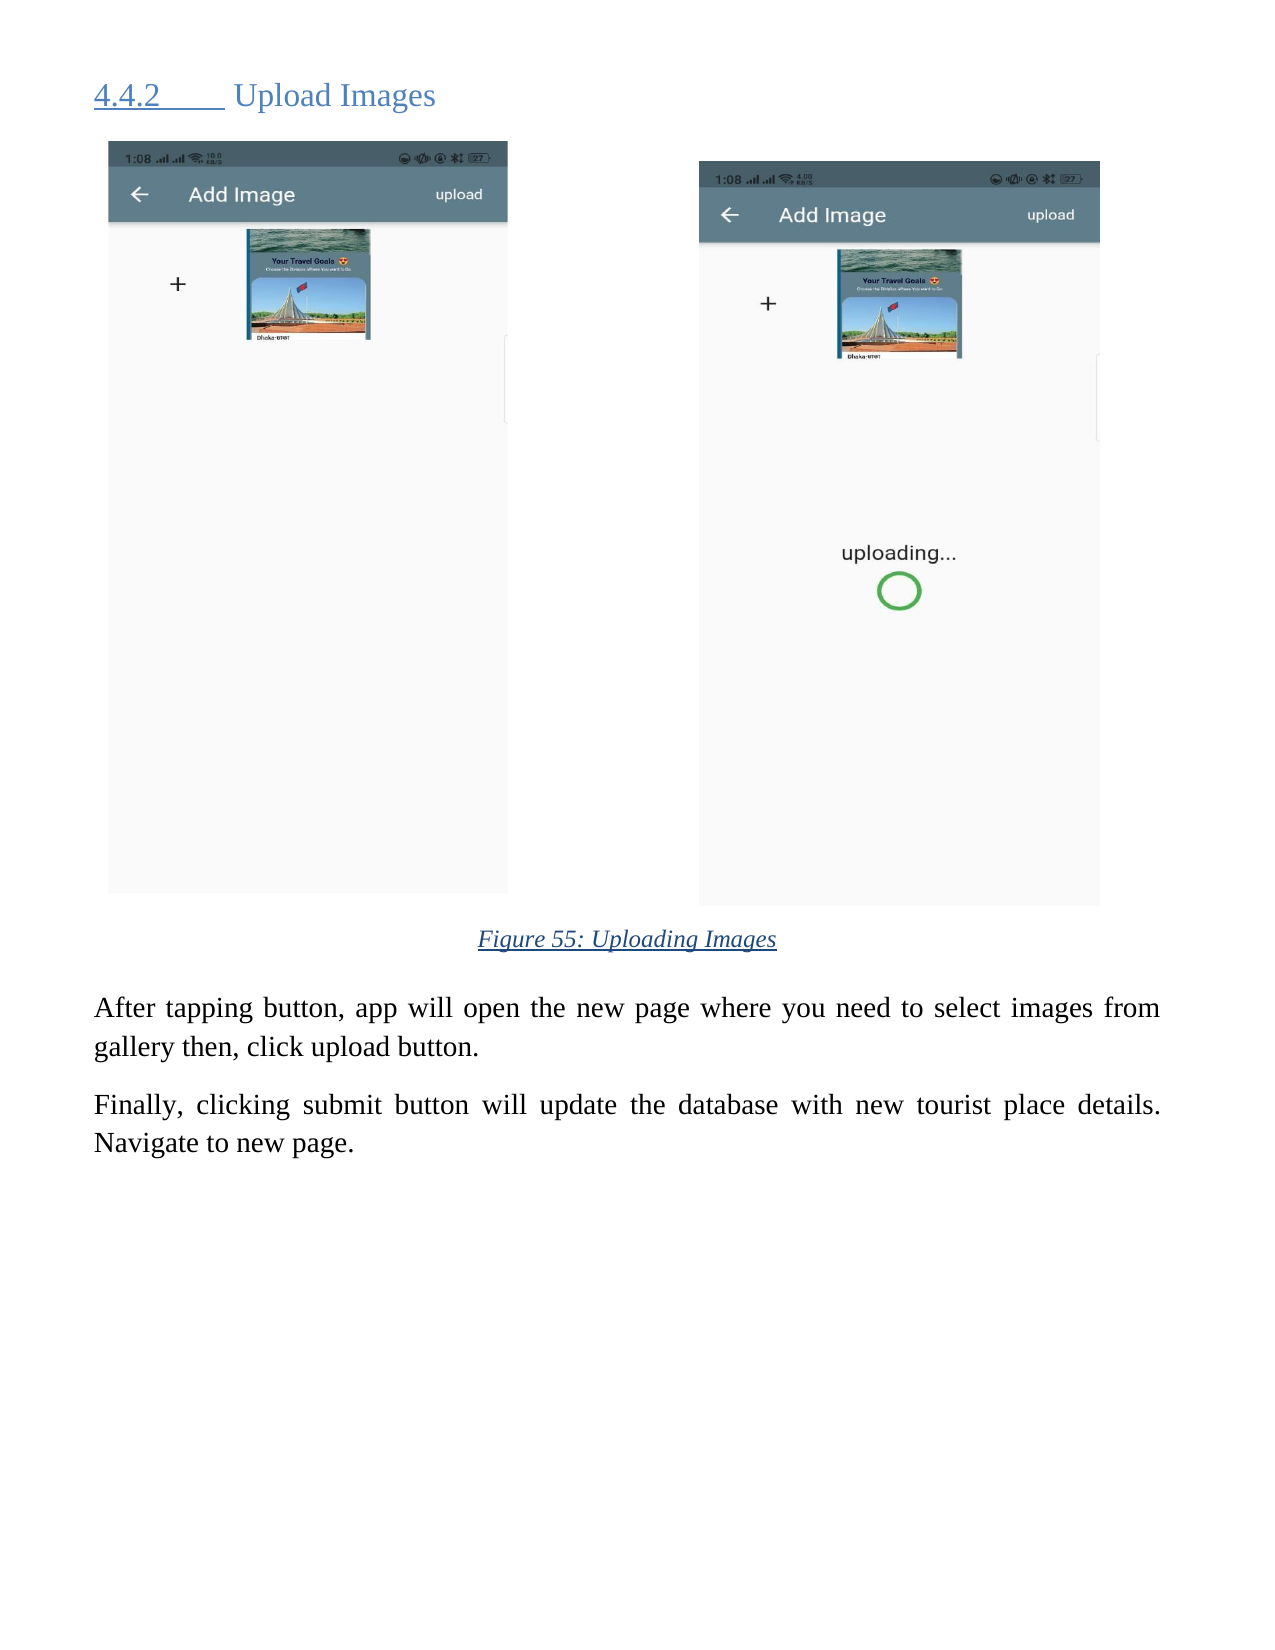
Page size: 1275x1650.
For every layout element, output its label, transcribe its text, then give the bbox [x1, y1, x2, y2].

picture [108, 141, 508, 893]
subtitle Upload Images [75, 75, 1162, 113]
text Figure 55: Uploading Images [75, 924, 1162, 953]
picture [699, 161, 1100, 906]
text Finally, clicking submit button will update the database with new tourist place details. Navigate to new page. [94, 1087, 1162, 1159]
text After tapping button, app will open the new page where you need to select images from gallery then, click upload button. [94, 991, 1162, 1063]
